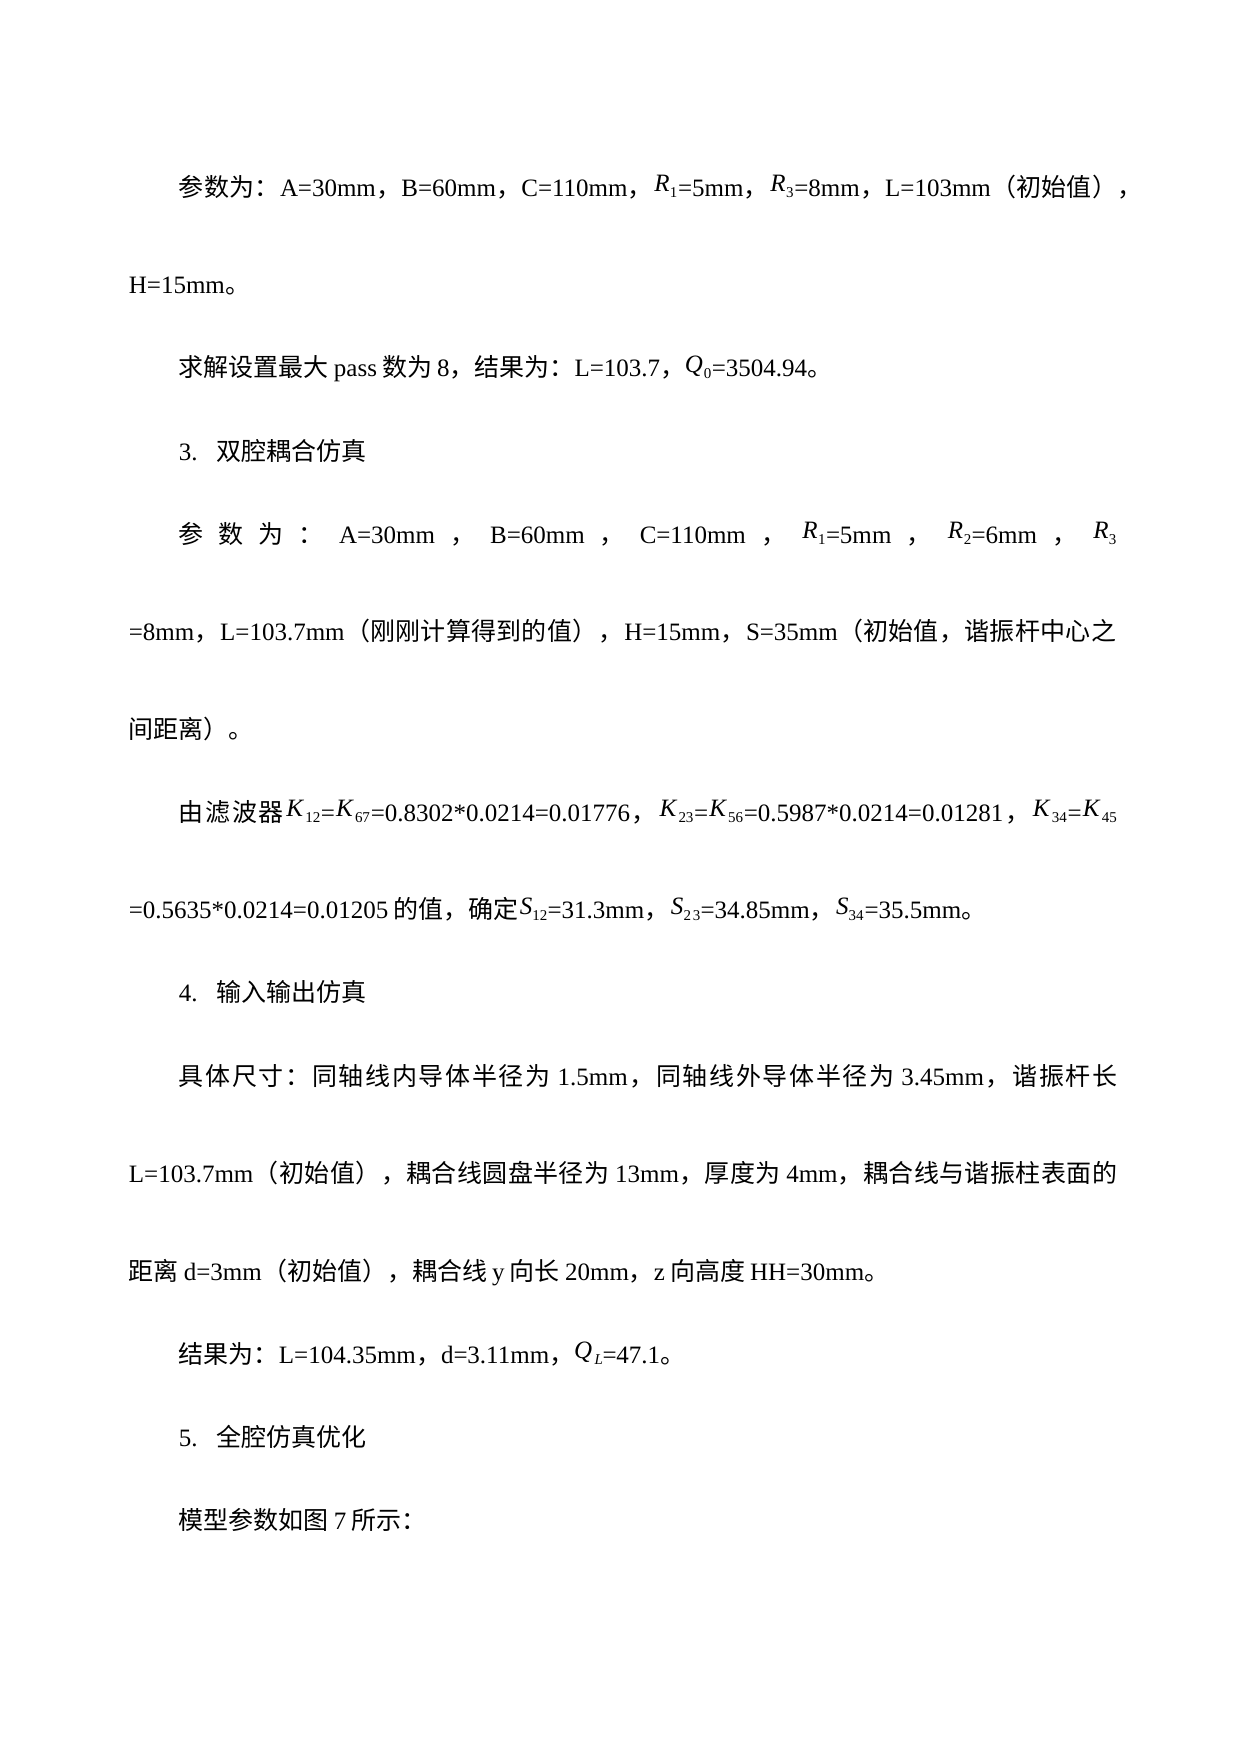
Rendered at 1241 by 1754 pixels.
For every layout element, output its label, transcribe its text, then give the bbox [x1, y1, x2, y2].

list 参数为：A=30mm，B=60mm，C=110mm，=5mm，=6mm，=8mm，L=103.7mm（刚刚计算得到的值），H=15mm，S=35mm（初始值，谐振杆中心之间距离）。 [129, 500, 1117, 760]
list 求解设置最大pass数为8，结果为：L=103.7，=3504.94。 [129, 333, 1117, 398]
list 参数为：A=30mm，B=60mm，C=110mm，=5mm，=8mm，L=103mm（初始值），H=15mm。 [129, 153, 1117, 315]
list 输入输出仿真 [129, 958, 1117, 1023]
list 双腔耦合仿真 [129, 417, 1117, 482]
list 具体尺寸：同轴线内导体半径为1.5mm，同轴线外导体半径为3.45mm，谐振杆长L=103.7mm（初始值），耦合线圆盘半径为13mm，厚度为4mm，耦合线与谐振柱表面的距离d=3mm（初始值），耦合线y向长 20mm，z向高度HH=30mm。 [129, 1042, 1117, 1302]
list 结果为：L=104.35mm，d=3.11mm，=47.1。 [129, 1320, 1117, 1385]
list 全腔仿真优化 [129, 1403, 1117, 1468]
list 模型参数如图7所示： [129, 1486, 1117, 1551]
list 由滤波器==0.8302*0.0214=0.01776，==0.5987*0.0214=0.01281，==0.5635*0.0214=0.01205的值，确定=31.3mm，=34.85mm，=35.5mm。 [129, 778, 1117, 940]
